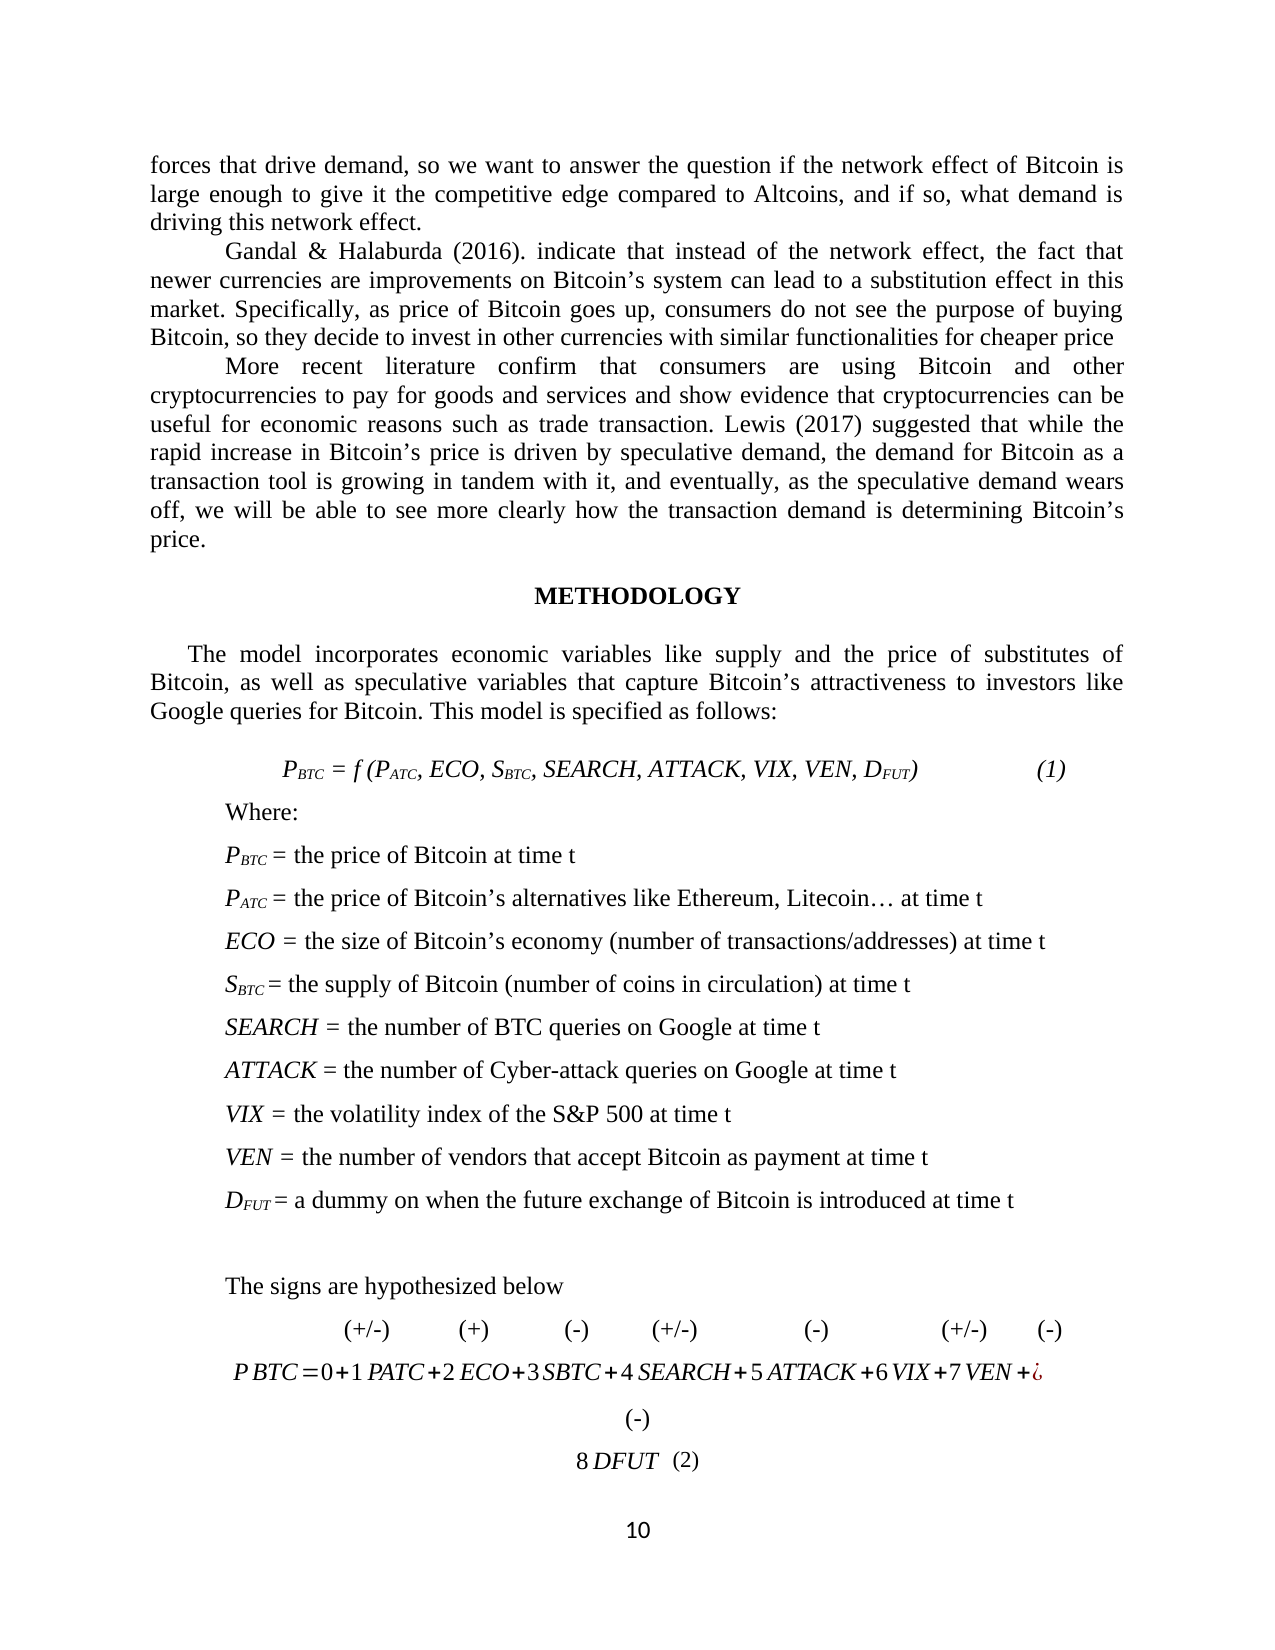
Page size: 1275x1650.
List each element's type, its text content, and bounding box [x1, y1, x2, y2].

text More recent literature confirm that consumers are using Bitcoin and other cryptocurrencies to pay for goods and services and show evidence that cryptocurrencies can be useful for economic reasons such as trade transaction. Lewis (2017) suggested that while the rapid increase in Bitcoin’s price is driven by speculative demand, the demand for Bitcoin as a transaction tool is growing in tandem with it, and eventually, as the speculative demand wears off, we will be able to see more clearly how the transaction demand is determining Bitcoin’s price. [150, 351, 1125, 552]
list PBTC = the price of Bitcoin at time t [225, 840, 1125, 869]
text The model incorporates economic variables like supply and the price of substitutes of Bitcoin, as well as speculative variables that capture Bitcoin’s attractiveness to investors like Google queries for Bitcoin. This model is specified as follows: [150, 639, 1125, 725]
text (-) [150, 1403, 1125, 1432]
text (2) [150, 1446, 1125, 1477]
text Methodology [150, 581, 1125, 610]
list The signs are hypothesized below [225, 1271, 1125, 1300]
list VIX = the volatility index of the S&P 500 at time t [225, 1099, 1125, 1127]
list VEN = the number of vendors that accept Bitcoin as payment at time t [225, 1142, 1125, 1171]
list (+/-) (+) (-) (+/-) (-) (+/-) (-) [225, 1314, 1125, 1343]
list PBTC = f (PATC, ECO, SBTC, SEARCH, ATTACK, VIX, VEN, DFUT) (1) [225, 754, 1125, 782]
list ATTACK = the number of Cyber-attack queries on Google at time t [225, 1056, 1125, 1084]
text Gandal & Halaburda (2016). indicate that instead of the network effect, the fact that newer currencies are improvements on Bitcoin’s system can lead to a substitution effect in this market. Specifically, as price of Bitcoin goes up, consumers do not see the purpose of buying Bitcoin, so they decide to invest in other currencies with similar functionalities for cheaper price [150, 236, 1125, 351]
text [150, 150, 1125, 236]
list SBTC = the supply of Bitcoin (number of coins in circulation) at time t [225, 969, 1125, 998]
list SEARCH = the number of BTC queries on Google at time t [225, 1012, 1125, 1041]
list DFUT = a dummy on when the future exchange of Bitcoin is introduced at time t [225, 1185, 1125, 1214]
list ECO = the size of Bitcoin’s economy (number of transactions/addresses) at time t [225, 926, 1125, 955]
list PATC = the price of Bitcoin’s alternatives like Ethereum, Litecoin… at time t [225, 883, 1125, 912]
list Where: [225, 797, 1125, 826]
